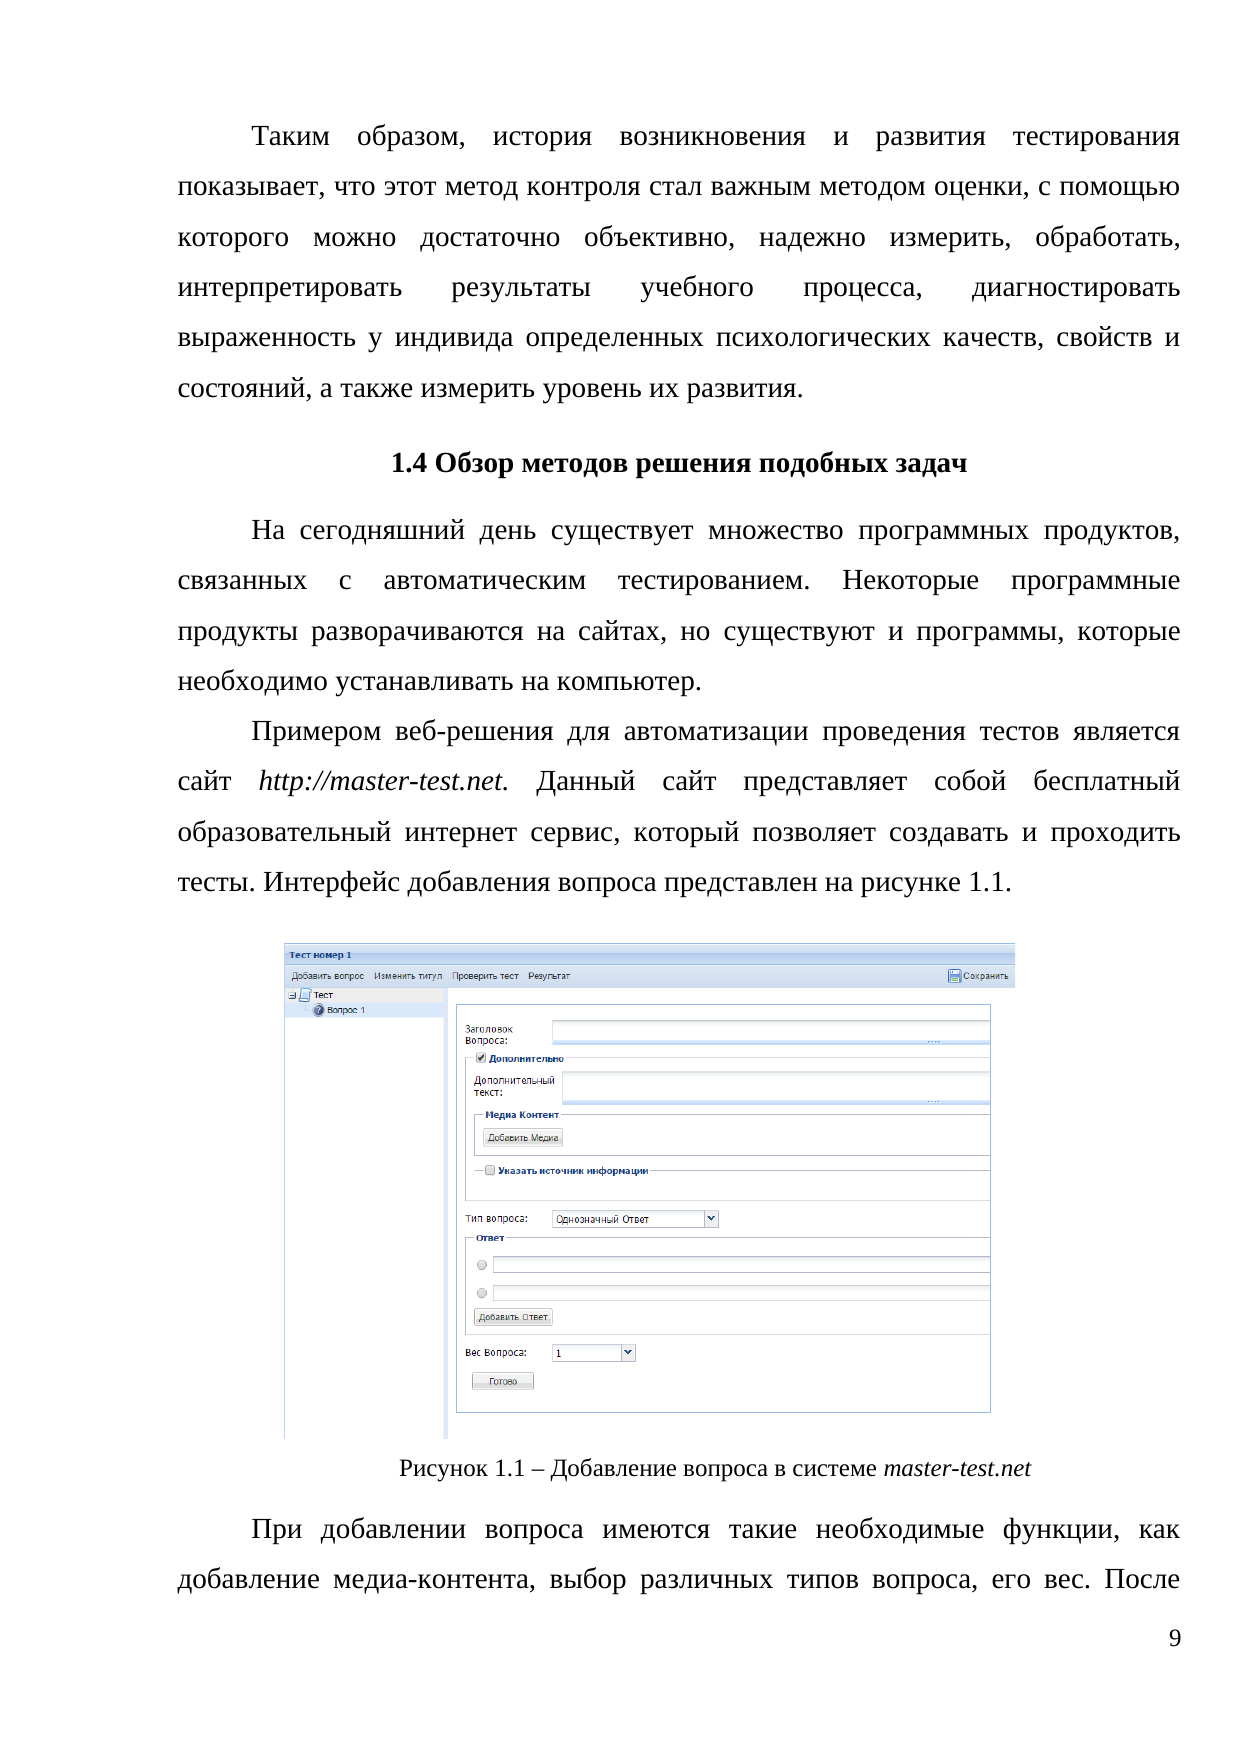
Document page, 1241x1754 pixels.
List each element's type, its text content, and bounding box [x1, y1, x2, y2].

text Таким образом, история возникновения и развития тестирования показывает, что этот метод контроля стал важным методом оценки, с помощью которого можно достаточно объективно, надежно измерить, обработать, интерпретировать результаты учебного процесса, диагностировать выраженность у индивида определенных психологических качеств, свойств и состояний, а также измерить уровень их развития. [177, 118, 1181, 403]
text Рисунок 1.1 – Добавление вопроса в системе master-test.net [177, 1453, 1181, 1482]
picture [284, 943, 1016, 1439]
text Примером веб-решения для автоматизации проведения тестов является сайт http://master-test.net. Данный сайт представляет собой бесплатный образовательный интернет сервис, который позволяет создавать и проходить тесты. Интерфейс добавления вопроса представлен на рисунке 1.1. [177, 713, 1181, 898]
text 1.4 Обзор методов решения подобных задач [177, 445, 1181, 478]
text На сегодняшний день существует множество программных продуктов, связанных с автоматическим тестированием. Некоторые программные продукты разворачиваются на сайтах, но существуют и программы, которые необходимо устанавливать на компьютер. [177, 512, 1181, 696]
